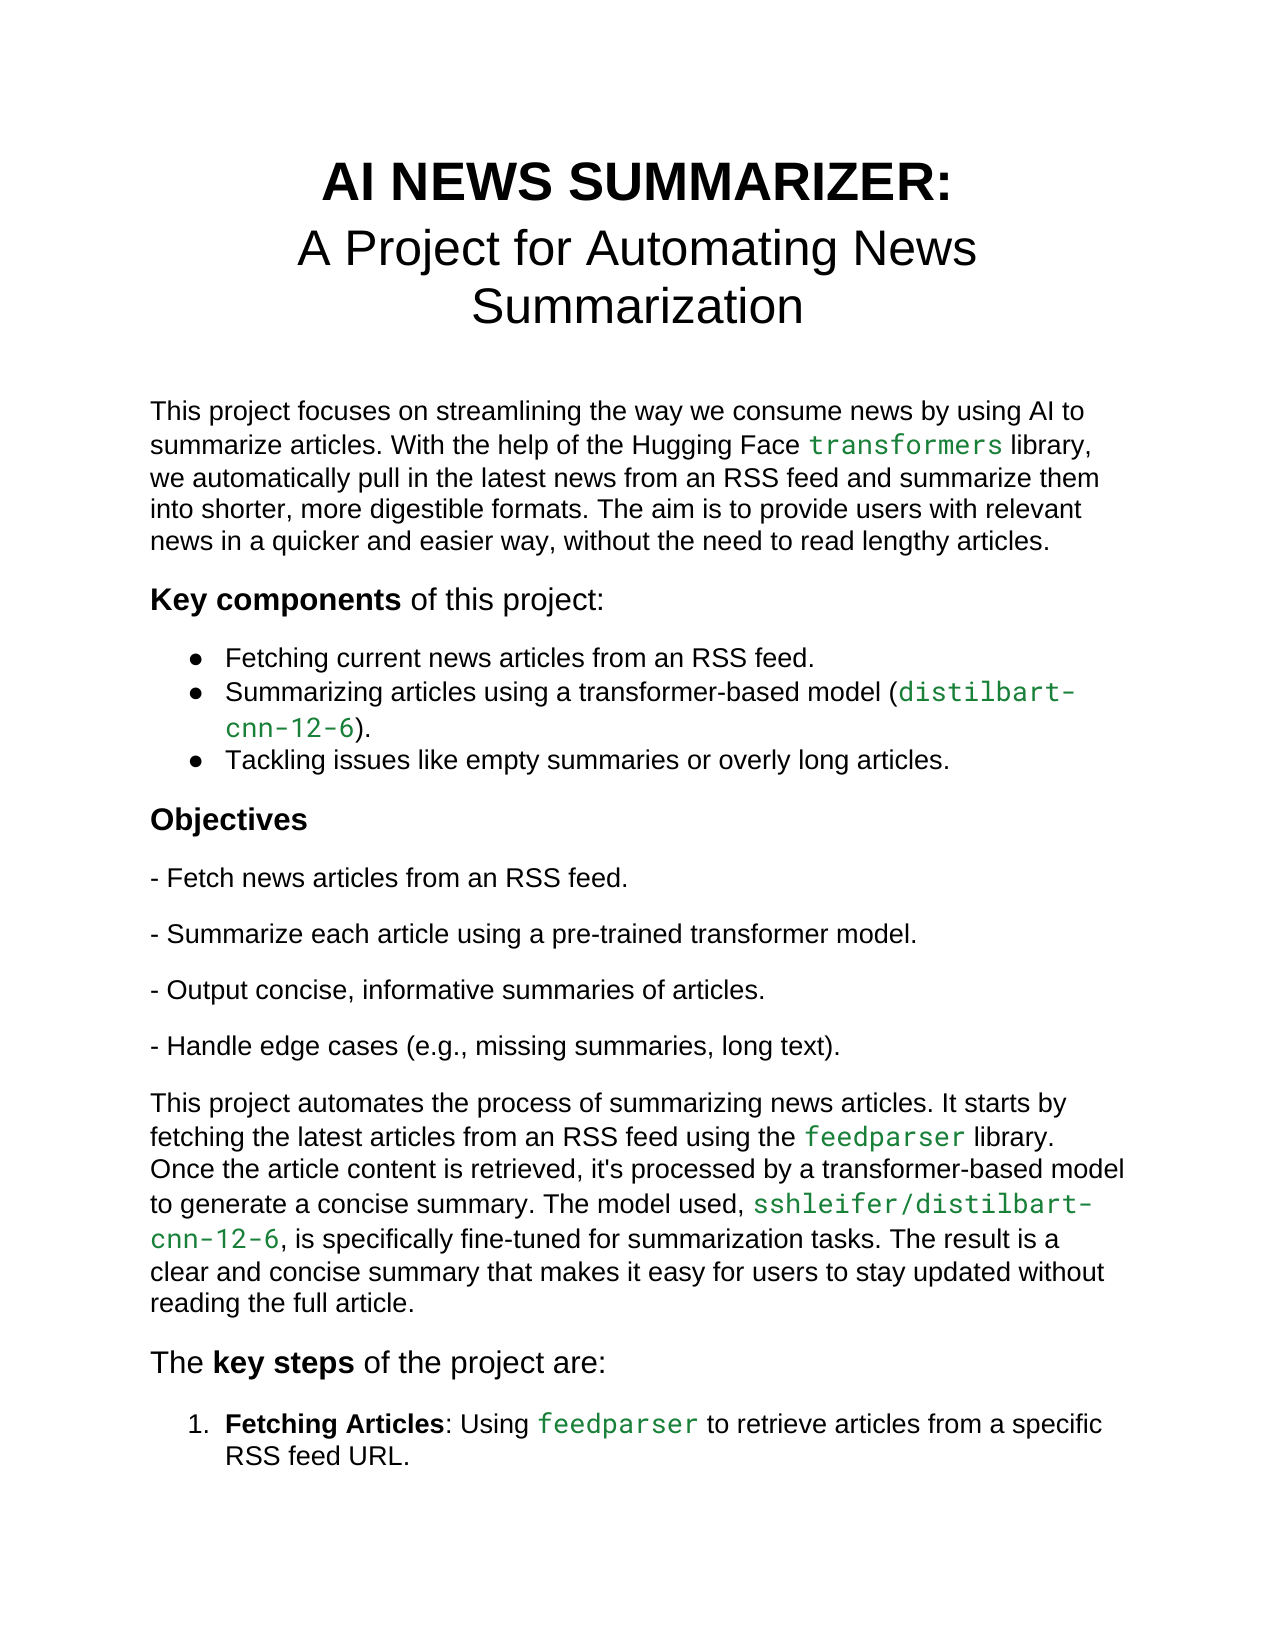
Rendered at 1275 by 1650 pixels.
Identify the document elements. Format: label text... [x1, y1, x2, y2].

subtitle Key components of this project: [150, 581, 1125, 617]
list Summarizing articles using a transformer-based model (distilbart-cnn-12-6). [187, 673, 1125, 744]
text - Output concise, informative summaries of articles. [150, 974, 1125, 1005]
text - Handle edge cases (e.g., missing summaries, long text). [150, 1030, 1125, 1062]
subtitle Objectives [150, 801, 1125, 837]
list Fetching Articles: Using feedparser to retrieve articles from a specific RSS feed URL. [187, 1405, 1125, 1472]
text This project automates the process of summarizing news articles. It starts by fetching the latest articles from an RSS feed using the feedparser library. Once the article content is retrieved, it's processed by a transformer-based model to generate a concise summary. The model used, sshleifer/distilbart-cnn-12-6, is specifically fine-tuned for summarization tasks. The result is a clear and concise summary that makes it easy for users to stay updated without reading the full article. [150, 1087, 1125, 1319]
text - Summarize each article using a pre-trained transformer model. [150, 918, 1125, 949]
list Tackling issues like empty summaries or overly long articles. [187, 744, 1125, 776]
text - Fetch news articles from an RSS feed. [150, 862, 1125, 893]
list Fetching current news articles from an RSS feed. [187, 642, 1125, 673]
text This project focuses on streamlining the way we consume news by using AI to summarize articles. With the help of the Hugging Face transformers library, we automatically pull in the latest news from an RSS feed and summarize them into shorter, more digestible formats. The aim is to provide users with relevant news in a quicker and easier way, without the need to read lengthy articles. [150, 395, 1125, 556]
subtitle The key steps of the project are: [150, 1344, 1125, 1380]
title A Project for Automating News Summarization [150, 218, 1125, 333]
title AI NEWS SUMMARIZER: [150, 150, 1125, 212]
